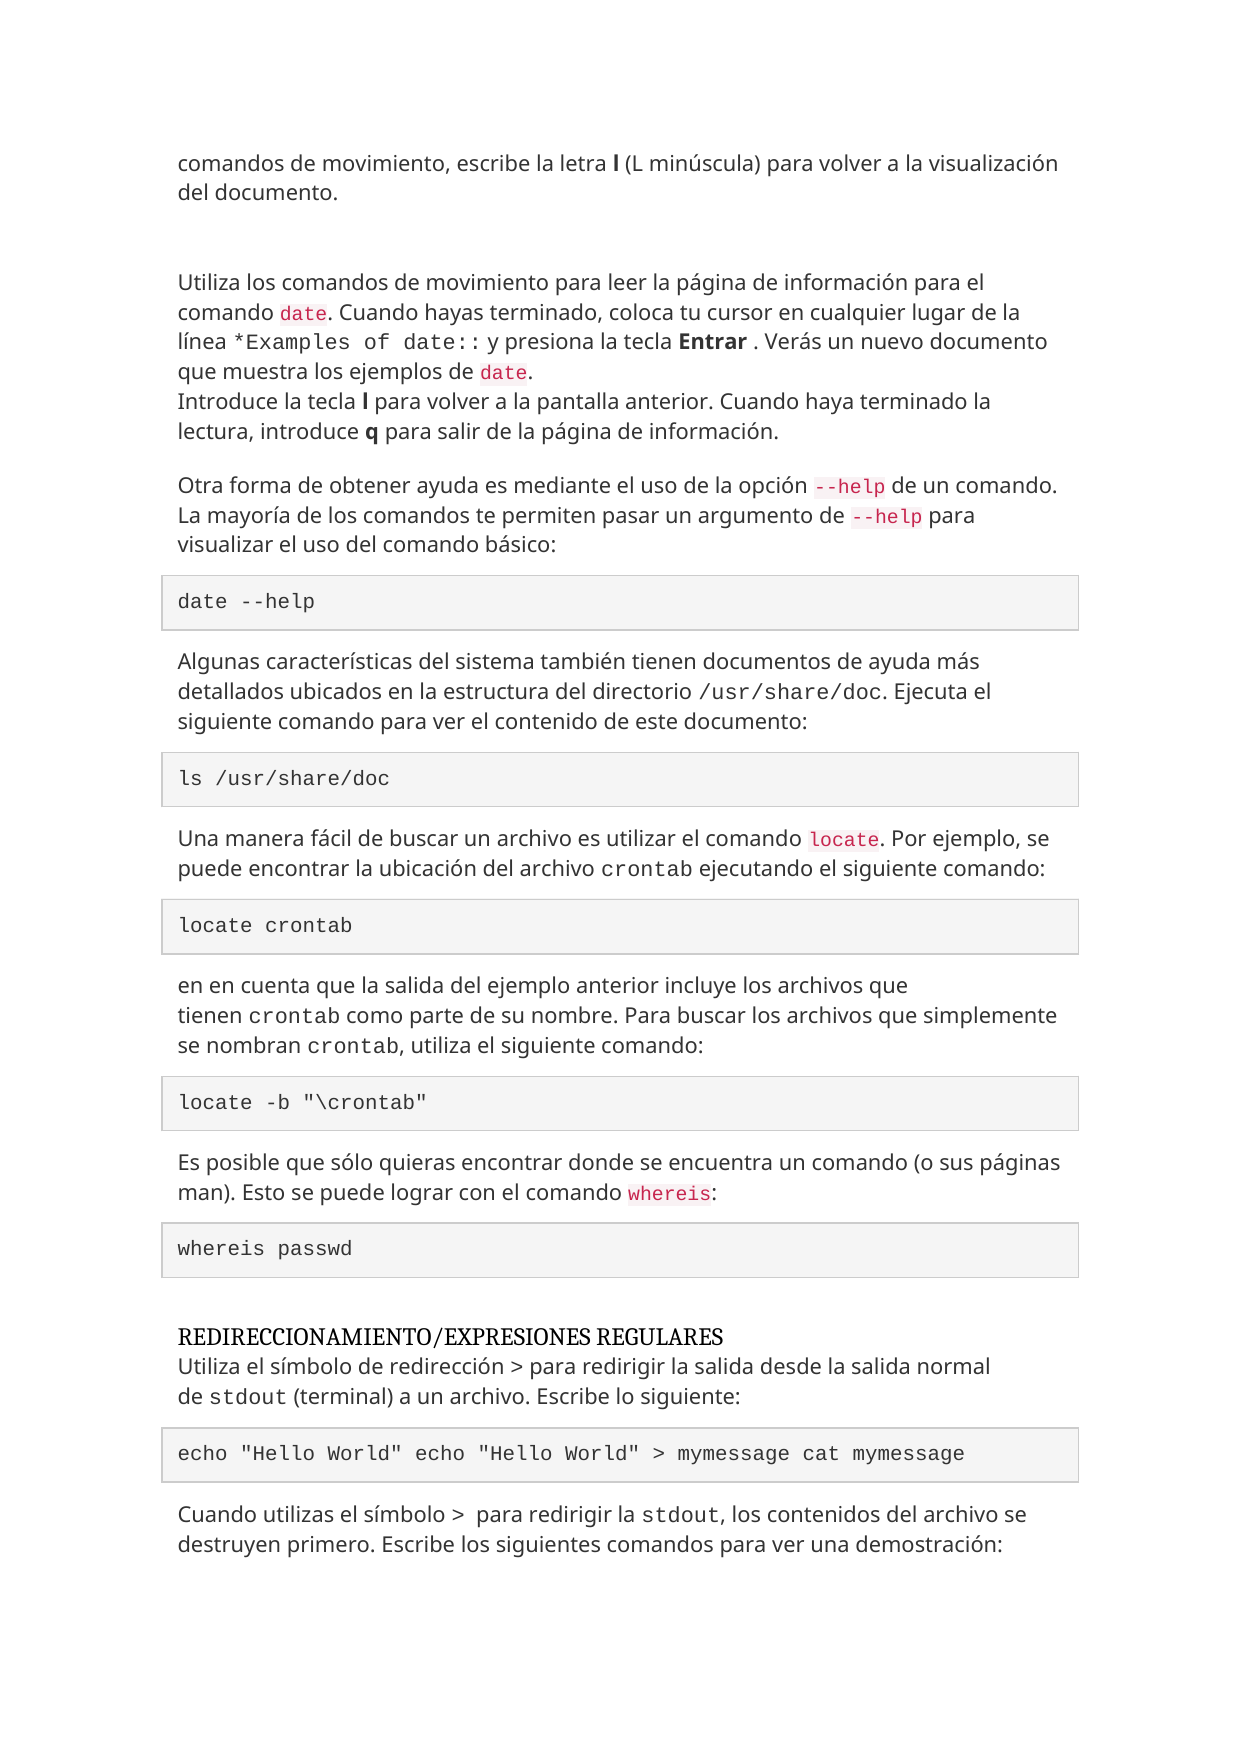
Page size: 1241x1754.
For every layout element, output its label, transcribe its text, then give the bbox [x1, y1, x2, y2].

text Una manera fácil de buscar un archivo es utilizar el comando locate. Por ejemplo, se puede encontrar la ubicación del archivo crontab ejecutando el siguiente comando: [177, 823, 1063, 883]
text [177, 148, 1063, 207]
text Utiliza los comandos de movimiento para leer la página de información para el comando date. Cuando hayas terminado, coloca tu cursor en cualquier lugar de la línea *Examples of date:: y presiona la tecla Entrar . Verás un nuevo documento que muestra los ejemplos de date. [533, 267, 1063, 386]
text en en cuenta que la salida del ejemplo anterior incluye los archivos que tienen crontab como parte de su nombre. Para buscar los archivos que simplemente se nombran crontab, utiliza el siguiente comando: [177, 970, 1063, 1060]
text Es posible que sólo quieras encontrar donde se encuentra un comando (o sus páginas man). Esto se puede lograr con el comando whereis: [177, 1147, 1063, 1207]
text Utiliza los comandos de movimiento para leer la página de información para el comando date. Cuando hayas terminado, coloca tu cursor en cualquier lugar de la línea *Examples of date:: y presiona la tecla Entrar . Verás un nuevo documento que muestra los ejemplos de date. [232, 297, 527, 363]
text Algunas características del sistema también tienen documentos de ayuda más detallados ubicados en la estructura del directorio /usr/share/doc. Ejecuta el siguiente comando para ver el contenido de este documento: [177, 646, 1063, 736]
text Otra forma de obtener ayuda es mediante el uso de la opción --help de un comando. La mayoría de los comandos te permiten pasar un argumento de --help para visualizar el uso del comando básico: [177, 470, 1063, 559]
text REDIRECCIONAMIENTO/EXPRESIONES REGULARES [177, 1323, 1063, 1351]
text Utiliza el símbolo de redirección > para redirigir la salida desde la salida normal de stdout (terminal) a un archivo. Escribe lo siguiente: [177, 1351, 1063, 1411]
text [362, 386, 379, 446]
text date --help [163, 576, 1078, 629]
text Introduce la tecla l para volver a la pantalla anterior. Cuando haya terminado la lectura, introduce q para salir de la página de información. [779, 386, 1063, 446]
text ls /usr/share/doc [163, 753, 1078, 806]
text locate -b "\crontab" [163, 1077, 1078, 1130]
text echo "Hello World" echo "Hello World" > mymessage cat mymessage [163, 1429, 1078, 1481]
text whereis passwd [163, 1224, 1078, 1277]
text Cuando utilizas el símbolo > para redirigir la stdout, los contenidos del archivo se destruyen primero. Escribe los siguientes comandos para ver una demostración: [177, 1498, 1063, 1558]
text locate crontab [163, 900, 1078, 953]
